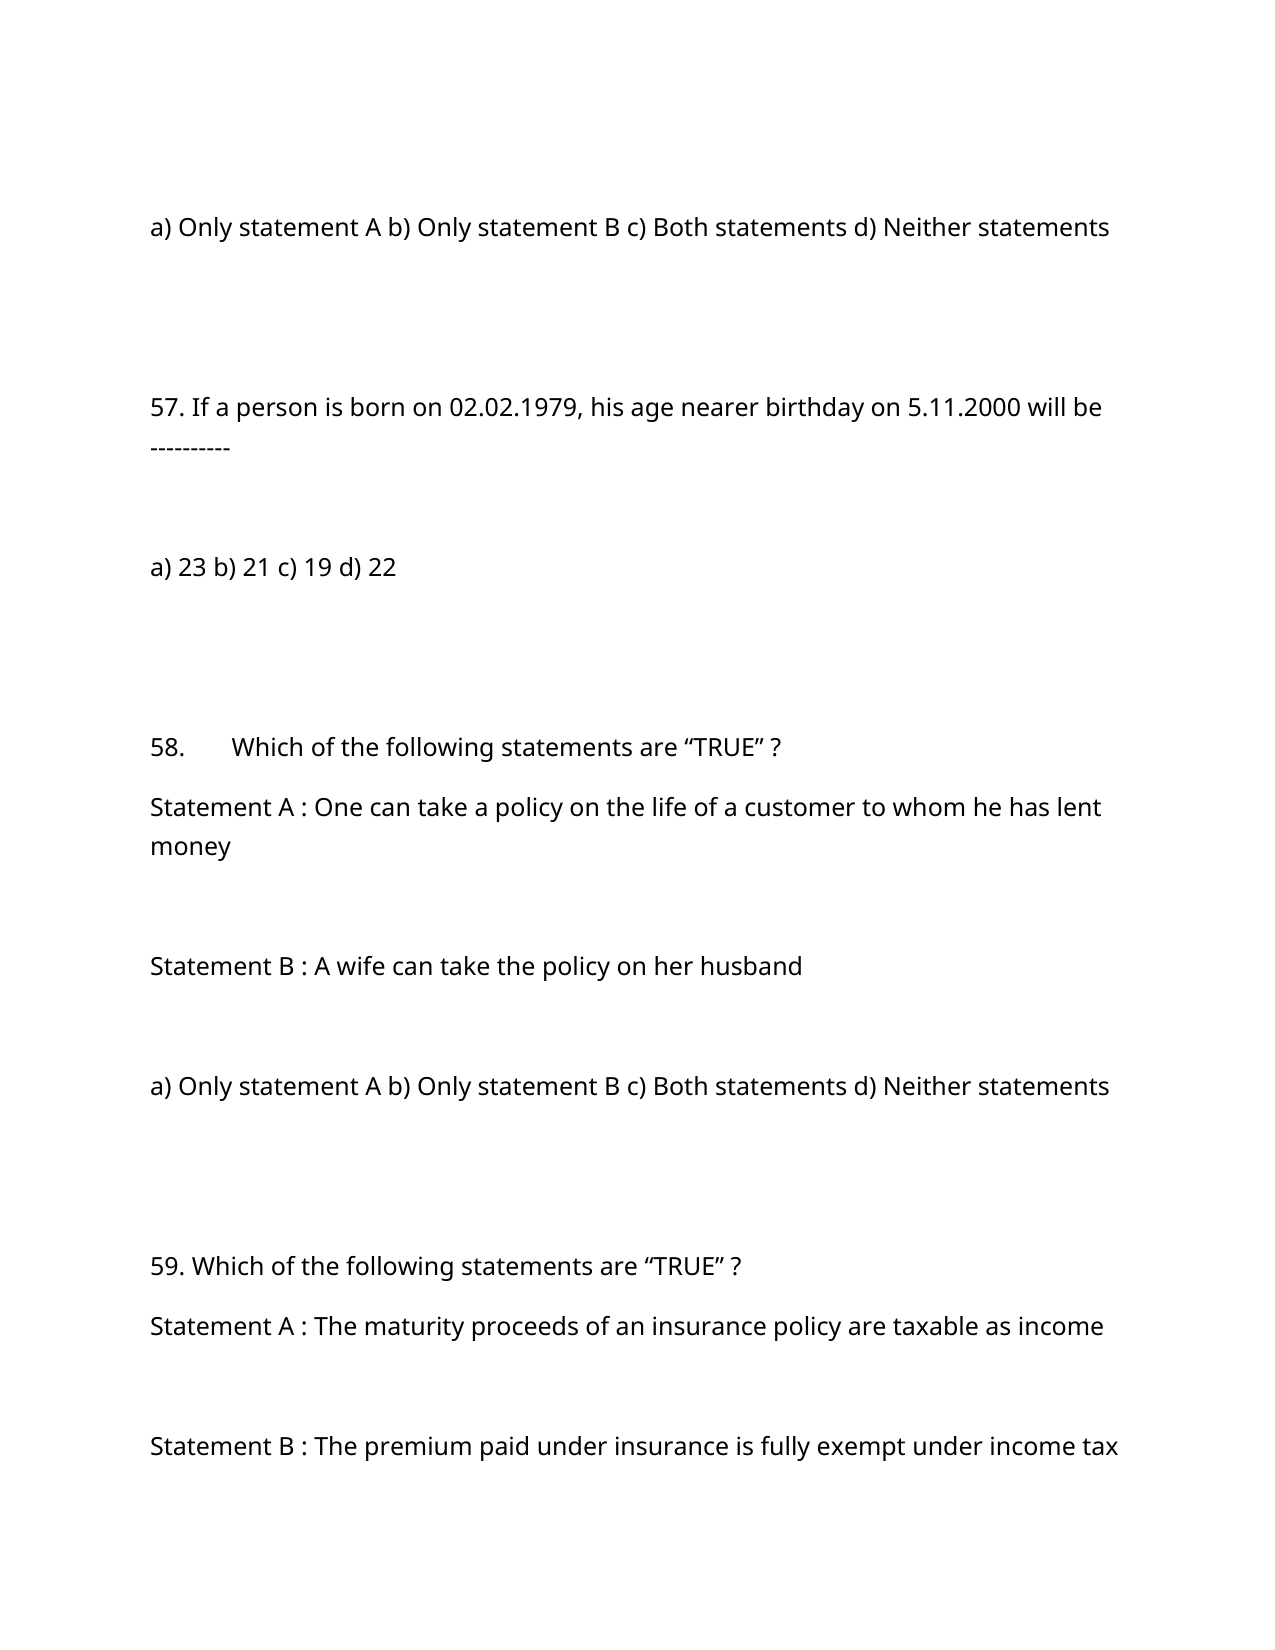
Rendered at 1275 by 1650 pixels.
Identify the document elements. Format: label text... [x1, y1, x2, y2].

text a) Only statement A b) Only statement B c) Both statements d) Neither statements [150, 210, 1125, 244]
text 57. If a person is born on 02.02.1979, his age nearer birthday on 5.11.2000 will be ---------- [150, 390, 1125, 463]
text Statement B : The premium paid under insurance is fully exempt under income tax [150, 1428, 1125, 1462]
text 58. Which of the following statements are “TRUE” ? [150, 729, 1125, 763]
text Statement A : One can take a policy on the life of a customer to whom he has lent money [150, 789, 1125, 862]
text Statement A : The maturity proceeds of an insurance policy are taxable as income [150, 1308, 1125, 1342]
text a) Only statement A b) Only statement B c) Both statements d) Neither statements [150, 1068, 1125, 1102]
text a) 23 b) 21 c) 19 d) 22 [150, 549, 1125, 583]
text Statement B : A wife can take the policy on her husband [150, 948, 1125, 982]
text 59. Which of the following statements are “TRUE” ? [150, 1248, 1125, 1282]
